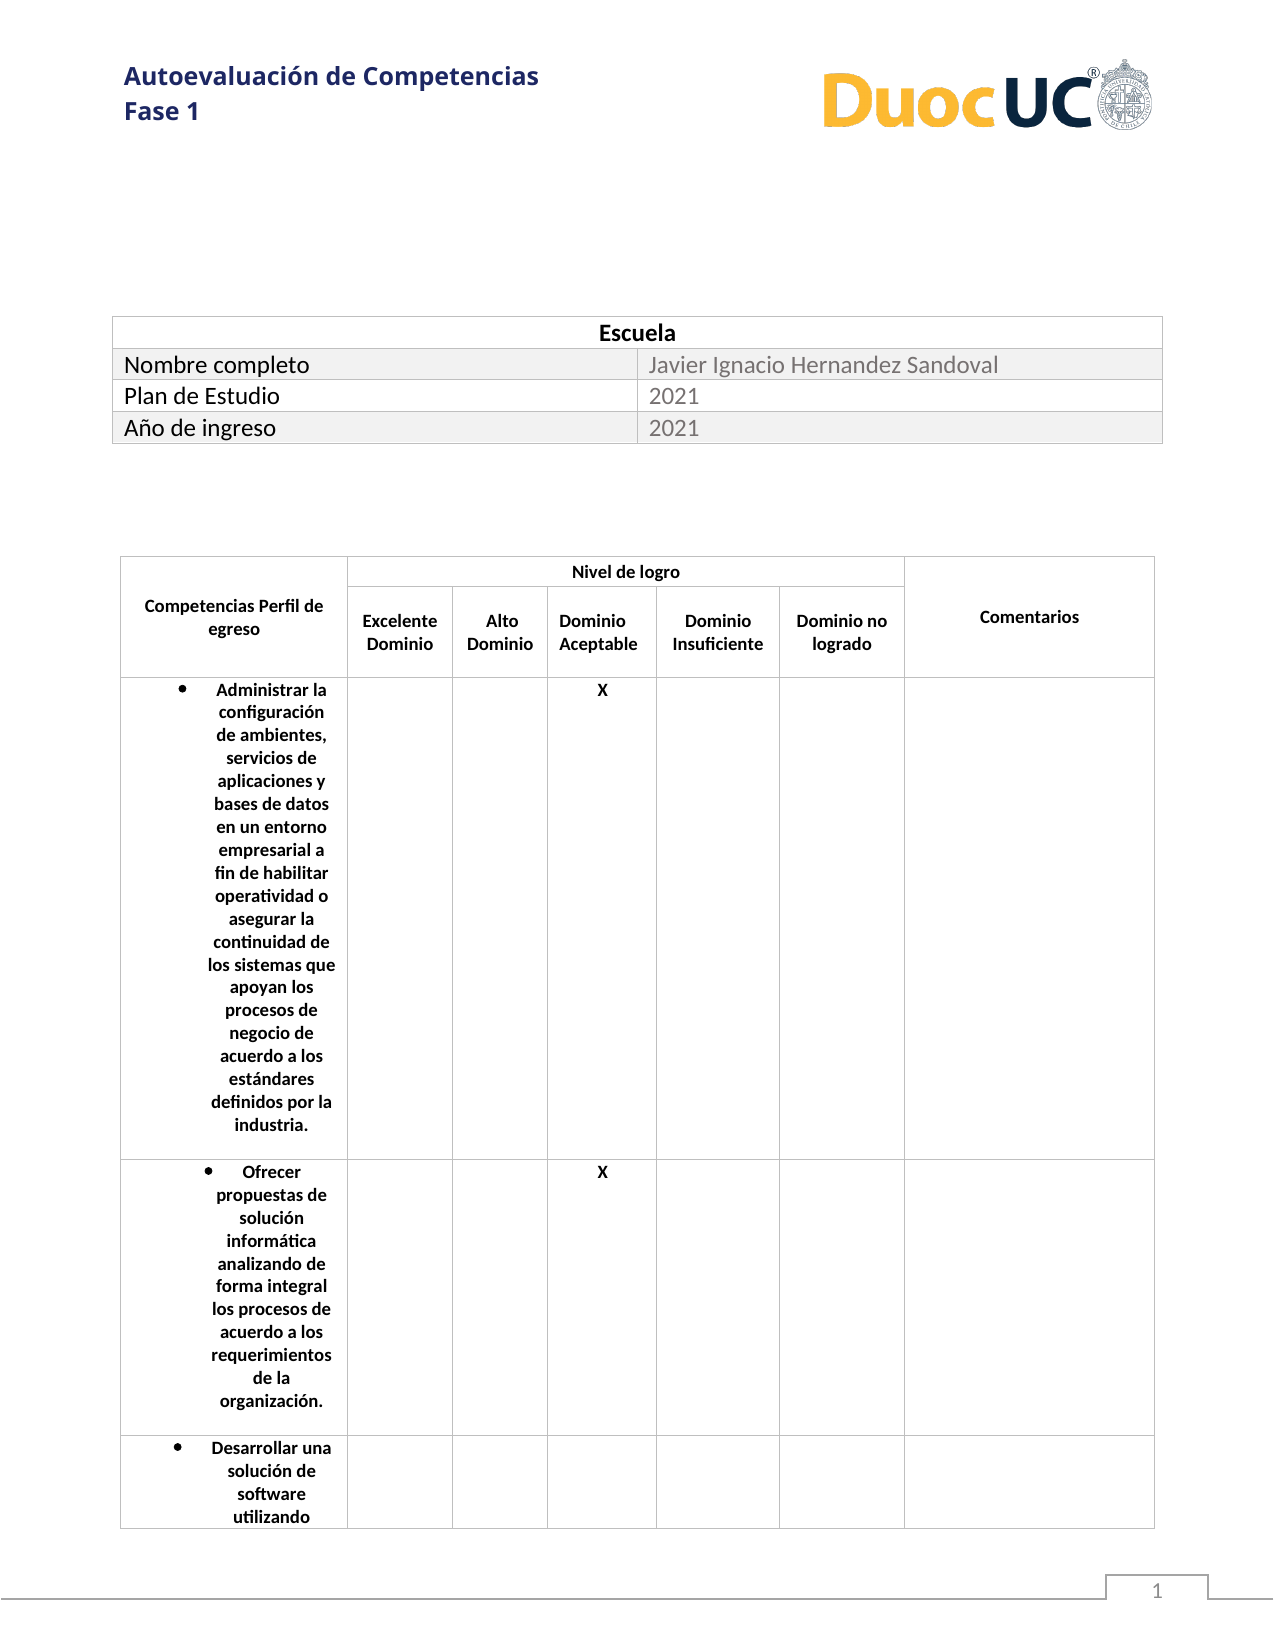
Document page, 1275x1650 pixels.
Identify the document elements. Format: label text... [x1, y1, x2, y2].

table_cell Dominio no logrado [780, 587, 904, 677]
table_cell X [548, 678, 656, 1159]
table_cell 2021 [638, 380, 1162, 411]
table_header Escuela [113, 317, 1162, 348]
table_header Comentarios [905, 557, 1154, 677]
table_header Competencias Perfil de egreso [121, 557, 347, 677]
table_cell Dominio Insuficiente [657, 587, 779, 677]
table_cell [121, 1436, 347, 1528]
table_cell [453, 1160, 547, 1435]
table_cell [780, 678, 904, 1159]
table_cell [657, 1160, 779, 1435]
table_cell 2021 [638, 412, 1162, 442]
table_cell [905, 1436, 1154, 1528]
table_cell [657, 678, 779, 1159]
table_cell [905, 1160, 1154, 1435]
table_cell Dominio Aceptable [548, 587, 656, 677]
table_cell [348, 1436, 452, 1528]
table_cell Alto Dominio [453, 587, 547, 677]
table_cell Plan de Estudio [113, 380, 637, 411]
table_cell [780, 1436, 904, 1528]
table_cell Excelente Dominio [348, 587, 452, 677]
table_cell Año de ingreso [113, 412, 637, 442]
table_cell [657, 1436, 779, 1528]
table_cell Ofrecer propuestas de solución informática analizando de forma integral los procesos de acuerdo a los requerimientos de la organización. [121, 1160, 347, 1435]
table_cell Administrar la configuración de ambientes, servicios de aplicaciones y bases de datos en un entorno empresarial a fin de habilitar operatividad o asegurar la continuidad de los sistemas que apoyan los procesos de negocio de acuerdo a los estándares definidos por la industria. [121, 678, 347, 1159]
table_cell Nombre completo [113, 349, 637, 379]
table_cell X [548, 1160, 656, 1435]
table_cell [348, 678, 452, 1159]
table_cell [348, 1160, 452, 1435]
picture [824, 59, 1152, 130]
table_cell [453, 678, 547, 1159]
table_header Nivel de logro [348, 557, 904, 586]
table_cell [905, 678, 1154, 1159]
table_cell [548, 1436, 656, 1528]
table_cell [453, 1436, 547, 1528]
table_cell Javier Ignacio Hernandez Sandoval [638, 349, 1162, 379]
table_cell [780, 1160, 904, 1435]
